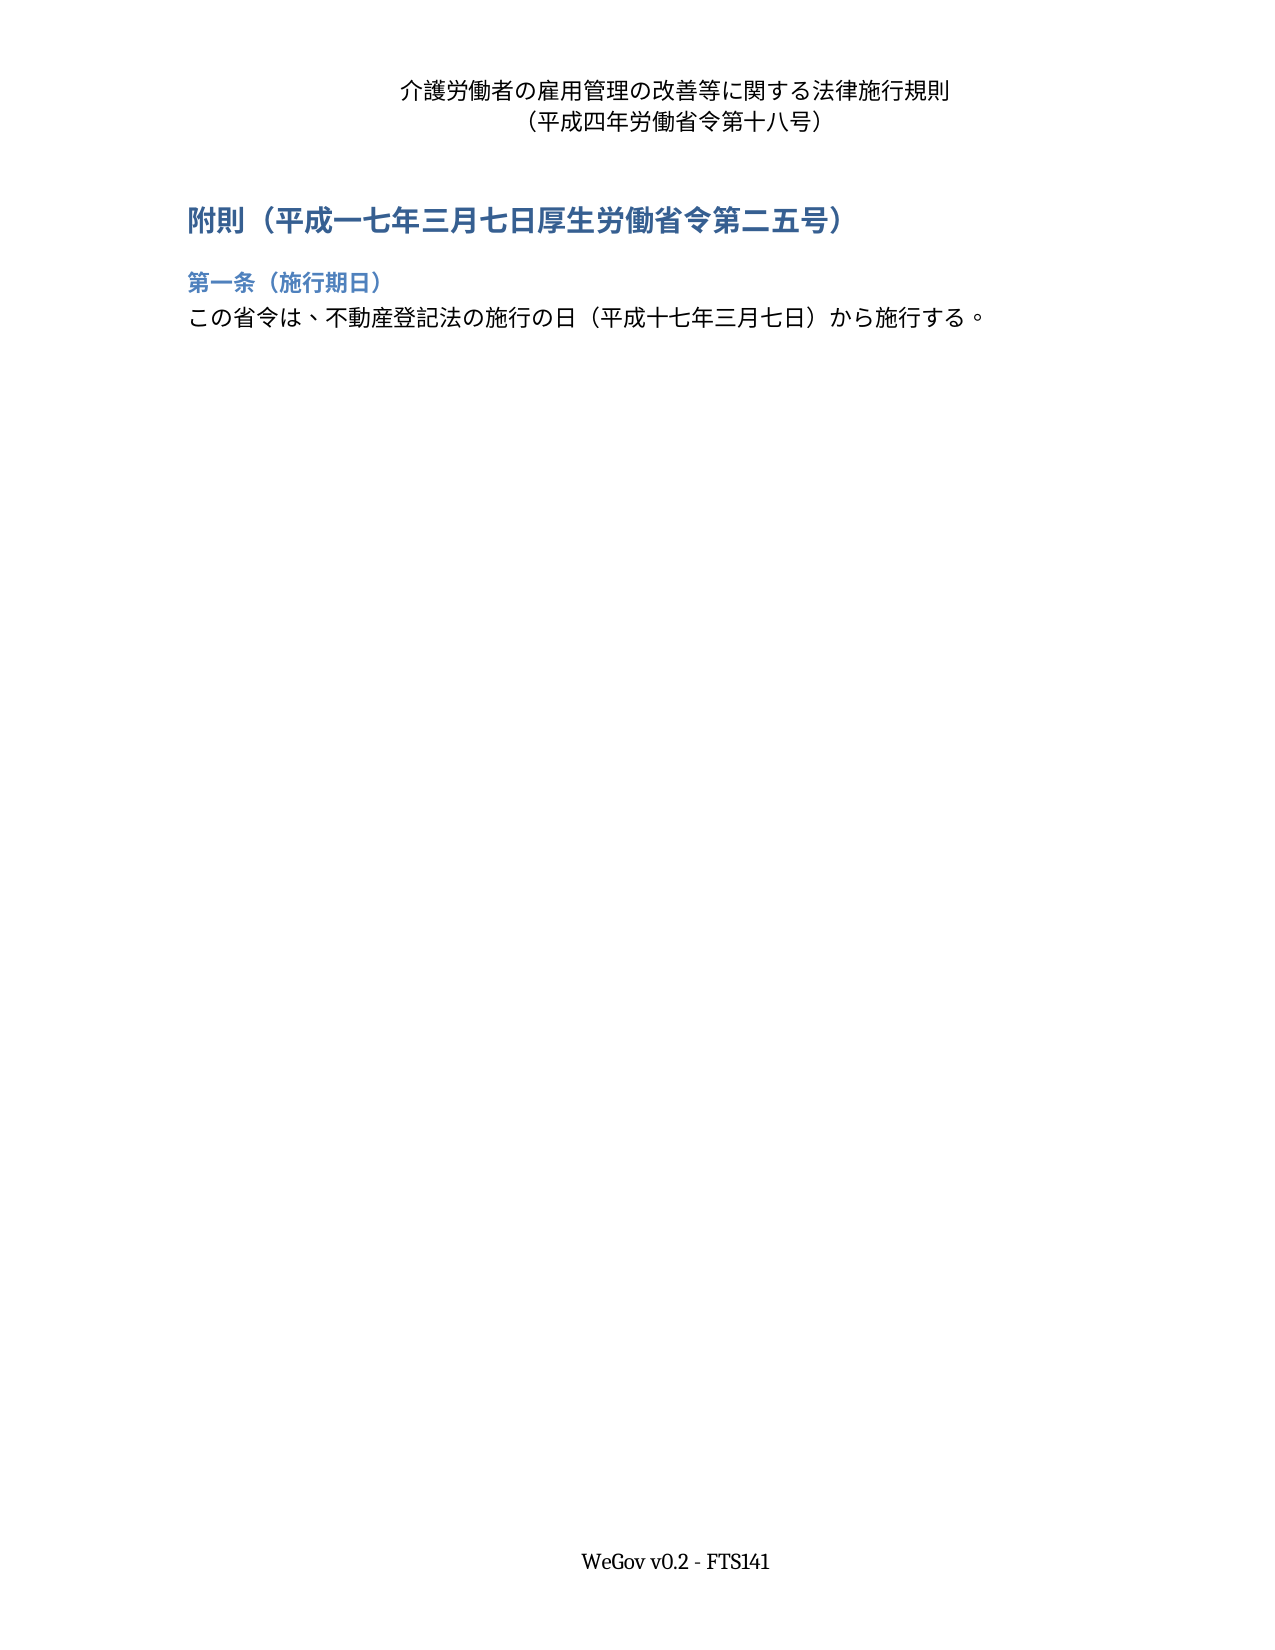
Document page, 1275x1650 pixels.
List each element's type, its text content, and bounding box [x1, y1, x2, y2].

text この省令は、不動産登記法の施行の日（平成十七年三月七日）から施行する。 [187, 302, 1087, 334]
subtitle 附則（平成一七年三月七日厚生労働省令第二五号） [187, 200, 1087, 240]
subtitle 第一条（施行期日） [187, 266, 1087, 298]
